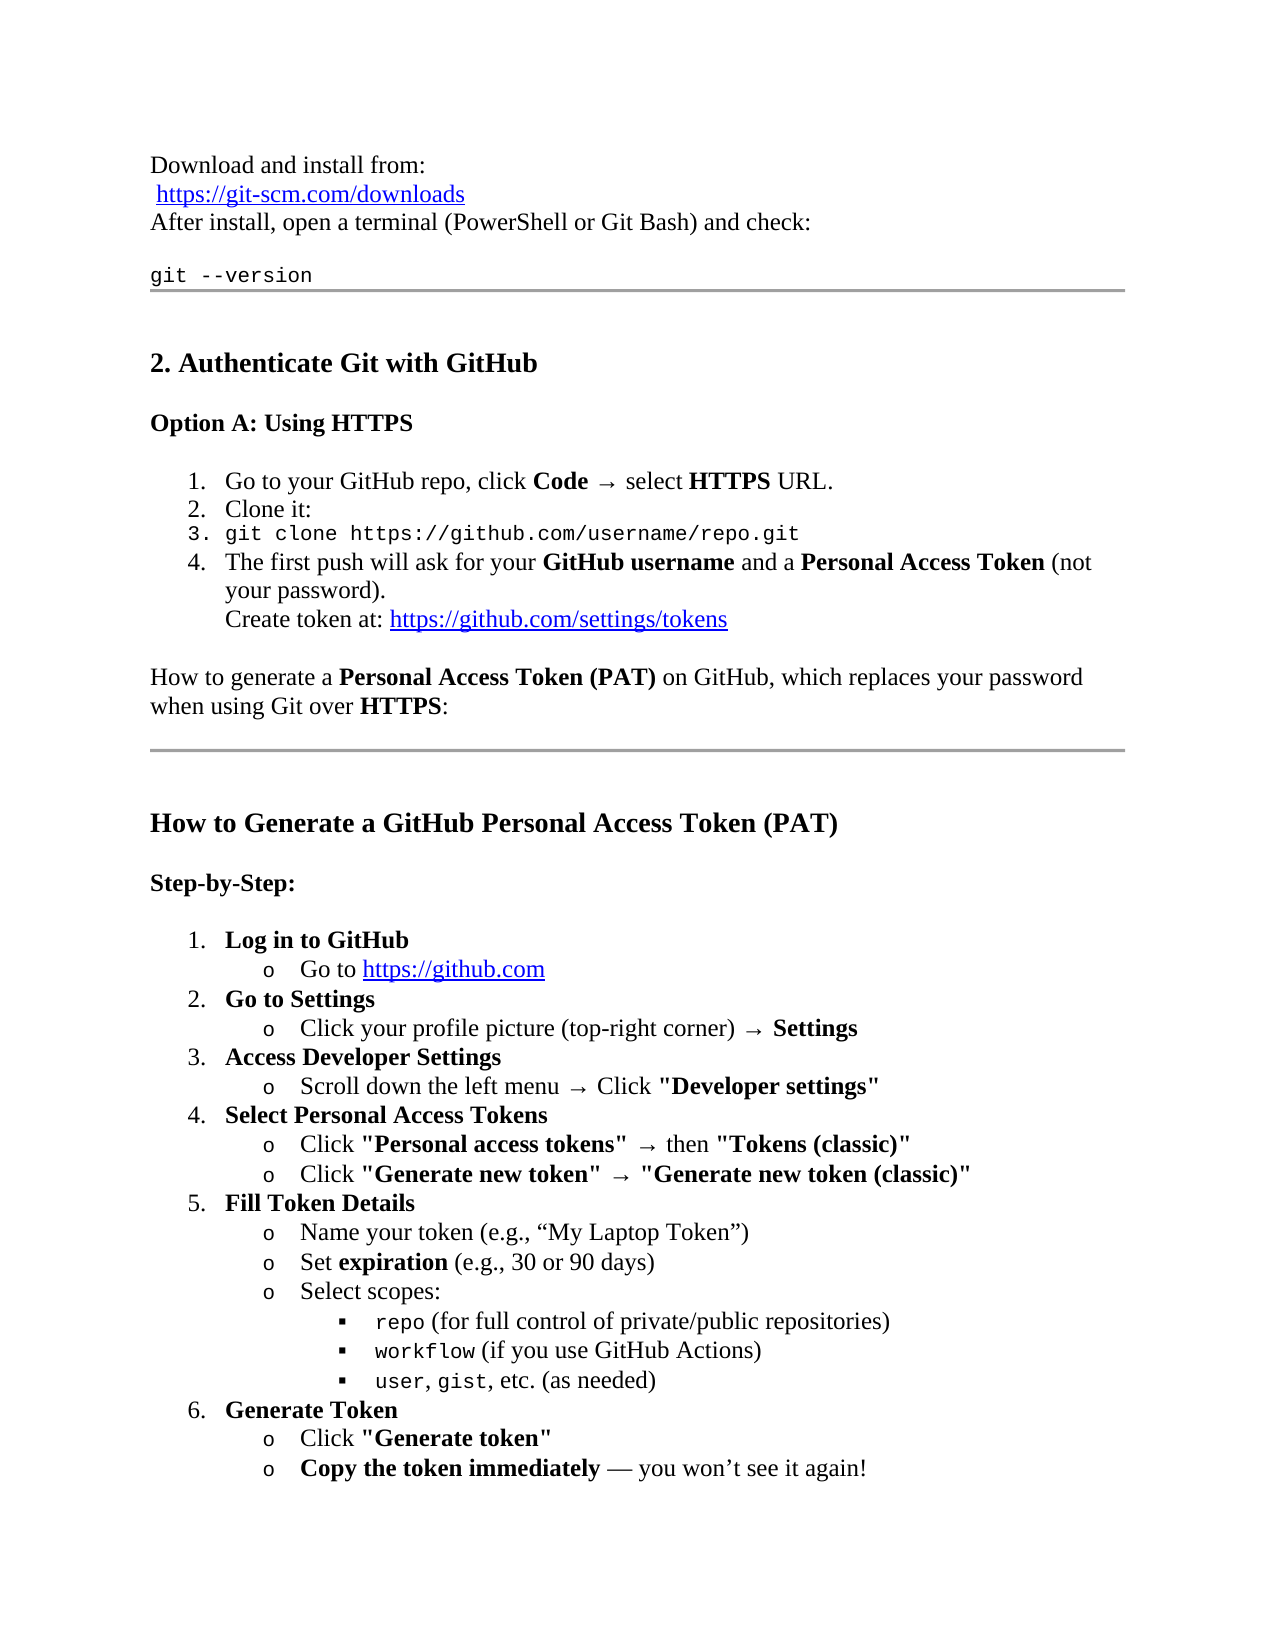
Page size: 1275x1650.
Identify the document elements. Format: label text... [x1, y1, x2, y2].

list Access Developer Settings [187, 1042, 1125, 1071]
list Fill Token Details [187, 1188, 1125, 1217]
list Set expiration (e.g., 30 or 90 days) [262, 1247, 1125, 1276]
list user, gist, etc. (as needed) [337, 1365, 1125, 1395]
text How to generate a Personal Access Token (PAT) on GitHub, which replaces your password when using Git over HTTPS: [150, 662, 1125, 720]
text Step-by-Step: [150, 868, 1125, 896]
text How to Generate a GitHub Personal Access Token (PAT) [150, 806, 1125, 838]
list Select Personal Access Tokens [187, 1101, 1125, 1129]
text Download and install from: https://git-scm.com/downloads After install, open a terminal (PowerShell or Git Bash) and check: [150, 150, 1125, 236]
list git clone https://github.com/username/repo.git [187, 523, 1125, 547]
list Go to Settings [187, 984, 1125, 1013]
list Copy the token immediately — you won’t see it again! [262, 1453, 1125, 1483]
list Name your token (e.g., “My Laptop Token”) [262, 1217, 1125, 1247]
list Select scopes: [262, 1276, 1125, 1306]
list Scroll down the left menu → Click "Developer settings" [262, 1071, 1125, 1101]
text 2. Authenticate Git with GitHub [150, 346, 1125, 379]
list Click your profile picture (top-right corner) → Settings [262, 1013, 1125, 1042]
list Generate Token [187, 1395, 1125, 1423]
list workflow (if you use GitHub Actions) [337, 1336, 1125, 1365]
text Option A: Using HTTPS [150, 408, 1125, 437]
list Click "Generate token" [262, 1423, 1125, 1453]
list Click "Personal access tokens" → then "Tokens (classic)" [262, 1129, 1125, 1159]
list Clone it: [187, 494, 1125, 523]
list Click "Generate new token" → "Generate new token (classic)" [262, 1159, 1125, 1188]
list The first push will ask for your GitHub username and a Personal Access Token (not your password). Create token at: https://github.com/settings/tokens [187, 547, 1125, 633]
list Go to your GitHub repo, click Code → select HTTPS URL. [187, 466, 1125, 494]
list repo (for full control of private/public repositories) [337, 1306, 1125, 1336]
list Log in to GitHub [187, 926, 1125, 954]
text git --version [150, 265, 1125, 289]
list Go to https://github.com [262, 954, 1125, 984]
